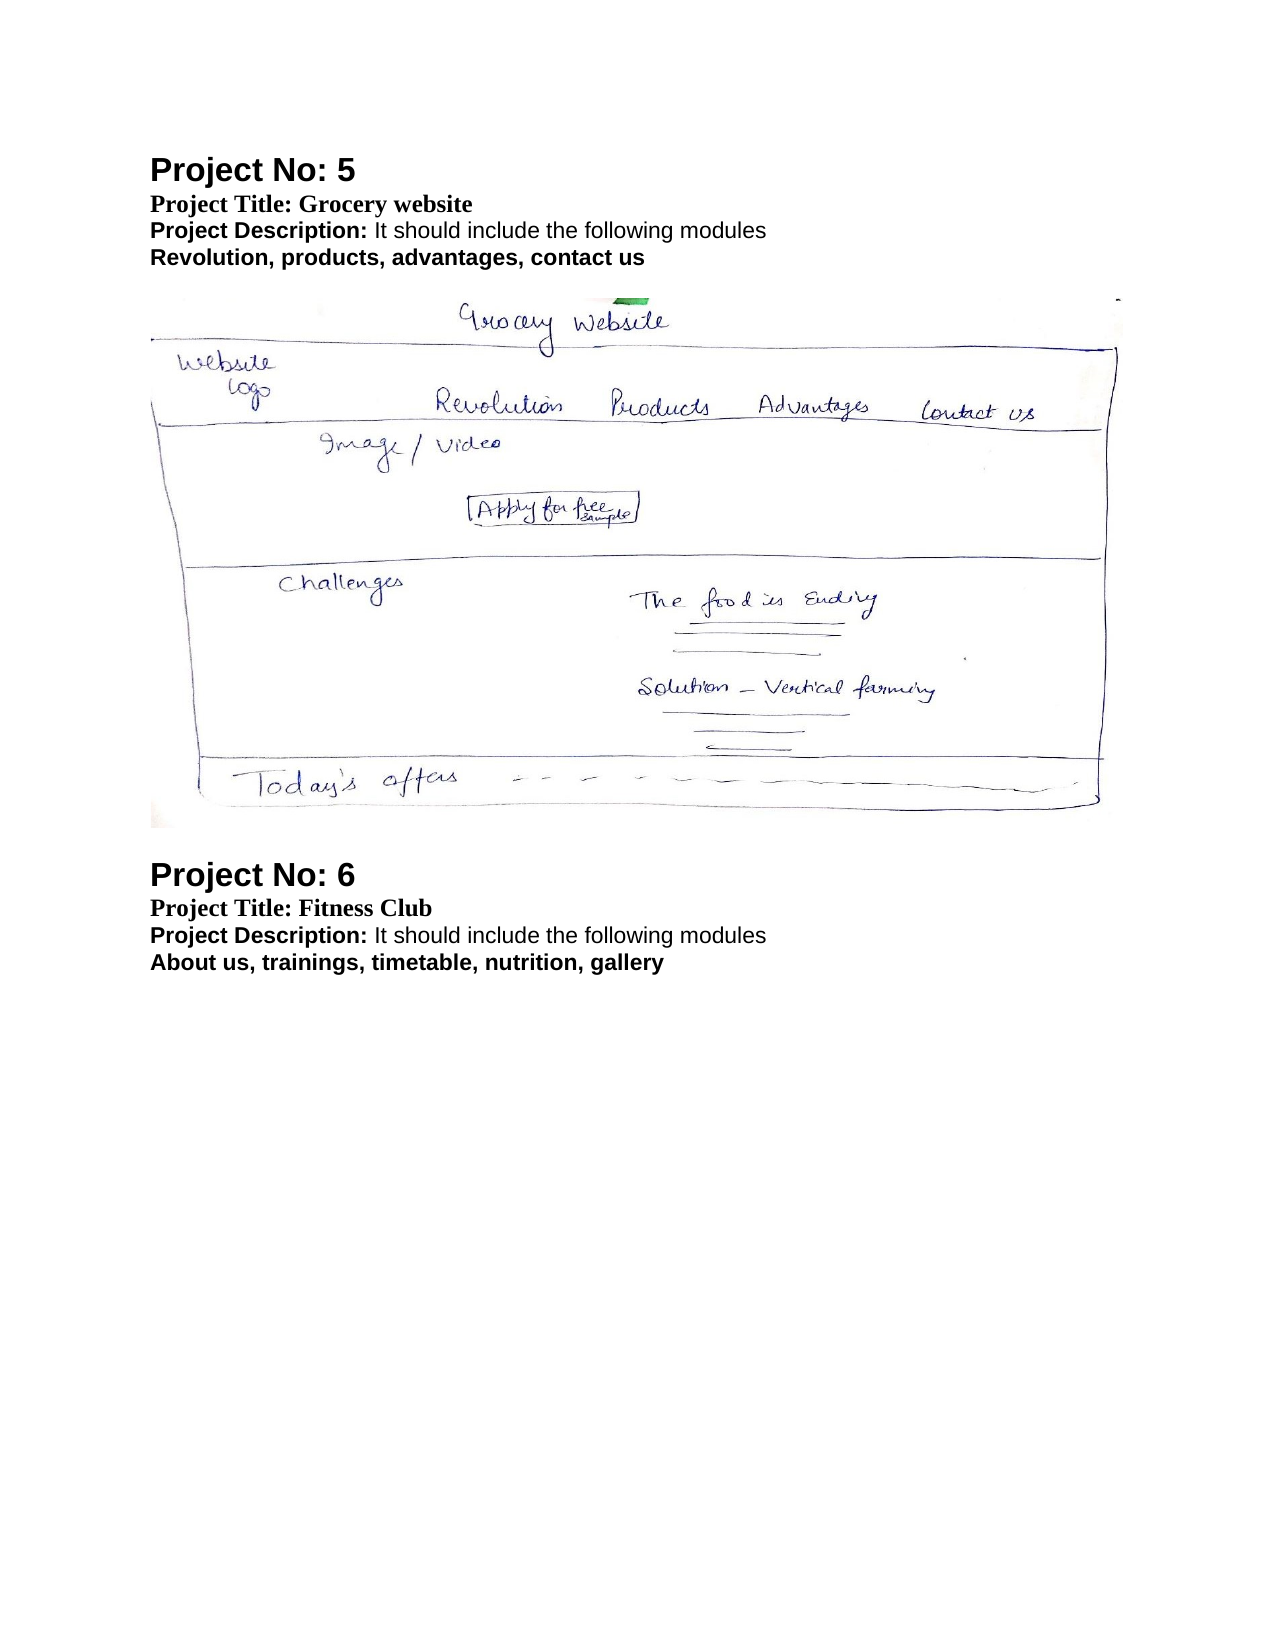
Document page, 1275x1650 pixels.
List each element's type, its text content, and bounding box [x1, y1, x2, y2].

text Project No: 6 [150, 855, 1258, 893]
text Project Description: It should include the following modules [150, 922, 1258, 948]
text Project Description: It should include the following modules [150, 218, 1258, 244]
subtitle Revolution, products, advantages, contact us [150, 244, 1258, 270]
picture [150, 298, 1123, 828]
subtitle Project Title: Fitness Club [150, 894, 1258, 922]
subtitle About us, trainings, timetable, nutrition, gallery [150, 949, 1258, 975]
subtitle Project Title: Grocery website [150, 189, 1258, 218]
text Project No: 5 [150, 150, 1258, 188]
